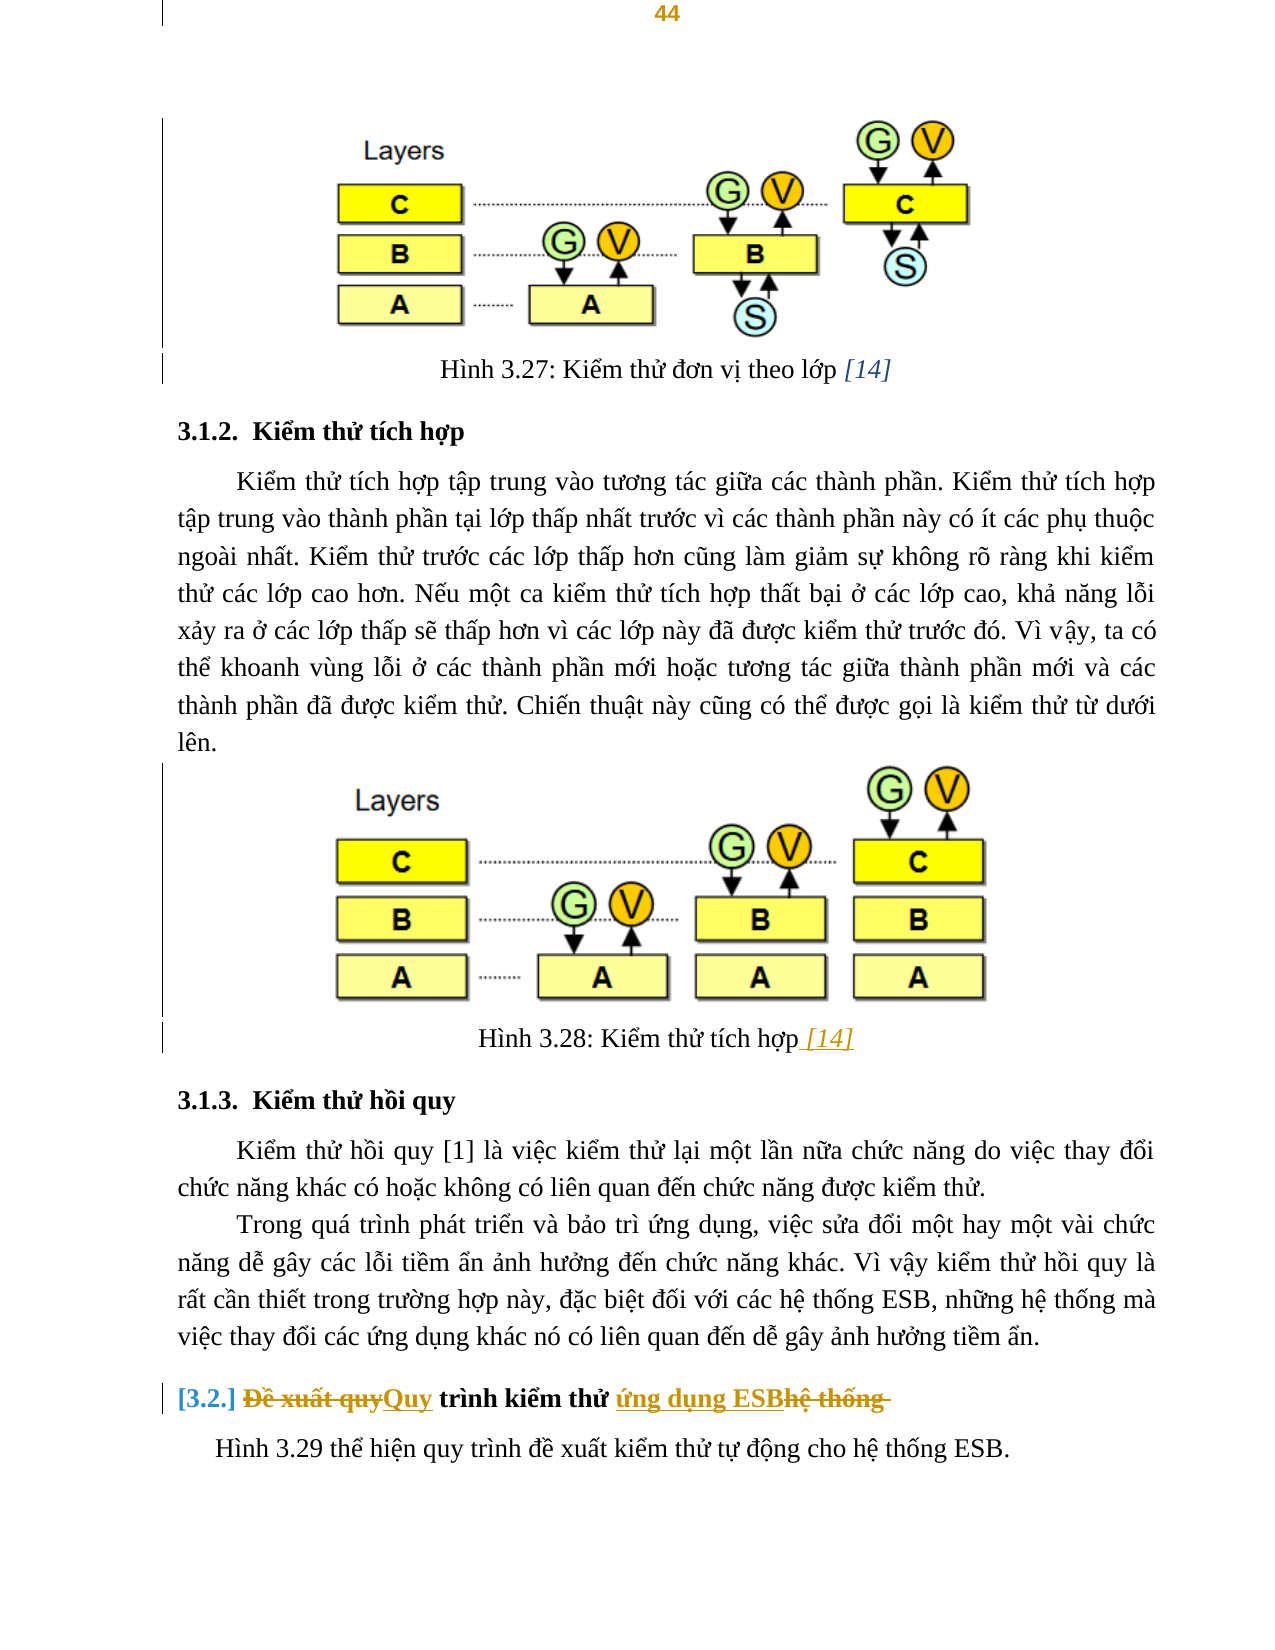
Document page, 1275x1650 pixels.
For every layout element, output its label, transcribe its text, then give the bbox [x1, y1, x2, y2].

text Kiểm thử tích hợp tập trung vào tương tác giữa các thành phần. Kiểm thử tích hợp tập trung vào thành phần tại lớp thấp nhất trước vì các thành phần này có ít các phụ thuộc ngoài nhất. Kiểm thử trước các lớp thấp hơn cũng làm giảm sự không rõ ràng khi kiểm thử các lớp cao hơn. Nếu một ca kiểm thử tích hợp thất bại ở các lớp cao, khả năng lỗi xảy ra ở các lớp thấp sẽ thấp hơn vì các lớp này đã được kiểm thử trước đó. Vì vậy, ta có thể khoanh vùng lỗi ở các thành phần mới hoặc tương tác giữa thành phần mới và các thành phần đã được kiểm thử. Chiến thuật này cũng có thể được gọi là kiểm thử từ dưới lên. [177, 465, 1157, 757]
list trình kiểm thử [177, 1383, 1157, 1414]
list Kiểm thử hồi quy [177, 1084, 1157, 1115]
picture [285, 118, 1049, 348]
text Kiểm thử hồi quy [1] là việc kiểm thử lại một lần nữa chức năng do việc thay đổi chức năng khác có hoặc không có liên quan đến chức năng được kiểm thử. [177, 1134, 1157, 1202]
list Kiểm thử tích hợp [177, 415, 1157, 446]
text thể hiện quy trình đề xuất kiểm thử tự động cho hệ thống ESB. [177, 1432, 1157, 1463]
text Hình 3.1: Kiểm thử đơn vị theo lớp [177, 353, 1157, 384]
text Hình 3.2: Kiểm thử tích hợp [177, 1022, 1157, 1053]
picture [277, 763, 1057, 1017]
text Trong quá trình phát triển và bảo trì ứng dụng, việc sửa đổi một hay một vài chức năng dễ gây các lỗi tiềm ẩn ảnh hưởng đến chức năng khác. Vì vậy kiểm thử hồi quy là rất cần thiết trong trường hợp này, đặc biệt đối với các hệ thống ESB, những hệ thống mà việc thay đổi các ứng dụng khác nó có liên quan đến dễ gây ảnh hưởng tiềm ẩn. [177, 1208, 1157, 1351]
